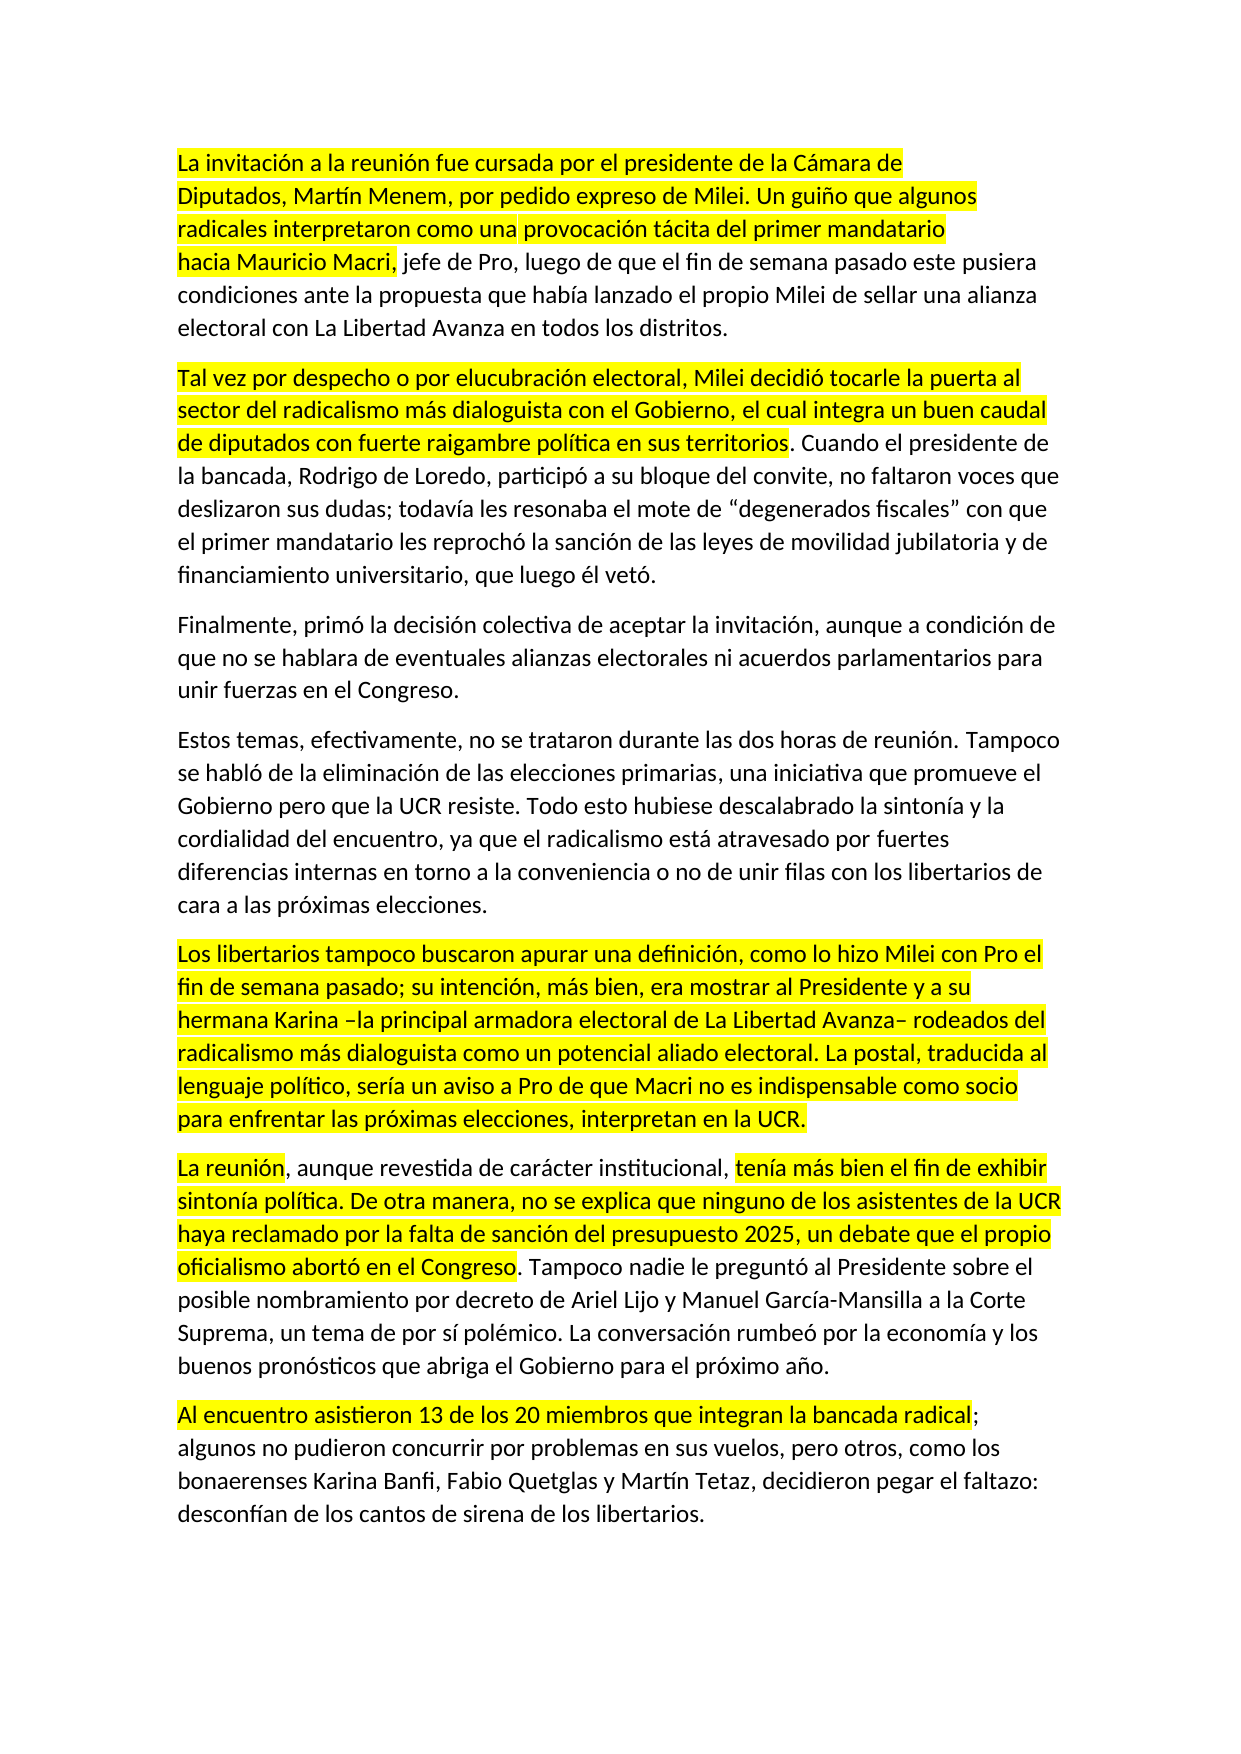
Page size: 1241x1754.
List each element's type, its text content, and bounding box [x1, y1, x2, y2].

text Al encuentro asistieron 13 de los 20 miembros que integran la bancada radical; algunos no pudieron concurrir por problemas en sus vuelos, pero otros, como los bonaerenses Karina Banfi, Fabio Quetglas y Martín Tetaz, decidieron pegar el faltazo: desconfían de los cantos de sirena de los libertarios. [177, 1400, 1063, 1529]
text La invitación a la reunión fue cursada por el presidente de la Cámara de Diputados, Martín Menem, por pedido expreso de Milei. Un guiño que algunos radicales interpretaron como una provocación tácita del primer mandatario hacia Mauricio Macri, jefe de Pro, luego de que el fin de semana pasado este pusiera condiciones ante la propuesta que había lanzado el propio Milei de sellar una alianza electoral con La Libertad Avanza en todos los distritos. [177, 148, 1063, 343]
text Finalmente, primó la decisión colectiva de aceptar la invitación, aunque a condición de que no se hablara de eventuales alianzas electorales ni acuerdos parlamentarios para unir fuerzas en el Congreso. [177, 609, 1063, 705]
text Tal vez por despecho o por elucubración electoral, Milei decidió tocarle la puerta al sector del radicalismo más dialoguista con el Gobierno, el cual integra un buen caudal de diputados con fuerte raigambre política en sus territorios. Cuando el presidente de la bancada, Rodrigo de Loredo, participó a su bloque del convite, no faltaron voces que deslizaron sus dudas; todavía les resonaba el mote de “degenerados fiscales” con que el primer mandatario les reprochó la sanción de las leyes de movilidad jubilatoria y de financiamiento universitario, que luego él vetó. [177, 362, 1063, 590]
text La reunión, aunque revestida de carácter institucional, tenía más bien el fin de exhibir sintonía política. De otra manera, no se explica que ninguno de los asistentes de la UCR haya reclamado por la falta de sanción del presupuesto 2025, un debate que el propio oficialismo abortó en el Congreso. Tampoco nadie le preguntó al Presidente sobre el posible nombramiento por decreto de Ariel Lijo y Manuel García-Mansilla a la Corte Suprema, un tema de por sí polémico. La conversación rumbeó por la economía y los buenos pronósticos que abriga el Gobierno para el próximo año. [177, 1153, 1063, 1381]
text Estos temas, efectivamente, no se trataron durante las dos horas de reunión. Tampoco se habló de la eliminación de las elecciones primarias, una iniciativa que promueve el Gobierno pero que la UCR resiste. Todo esto hubiese descalabrado la sintonía y la cordialidad del encuentro, ya que el radicalismo está atravesado por fuertes diferencias internas en torno a la conveniencia o no de unir filas con los libertarios de cara a las próximas elecciones. [177, 724, 1063, 919]
text Los libertarios tampoco buscaron apurar una definición, como lo hizo Milei con Pro el fin de semana pasado; su intención, más bien, era mostrar al Presidente y a su hermana Karina –la principal armadora electoral de La Libertad Avanza– rodeados del radicalismo más dialoguista como un potencial aliado electoral. La postal, traducida al lenguaje político, sería un aviso a Pro de que Macri no es indispensable como socio para enfrentar las próximas elecciones, interpretan en la UCR. [177, 938, 1063, 1133]
